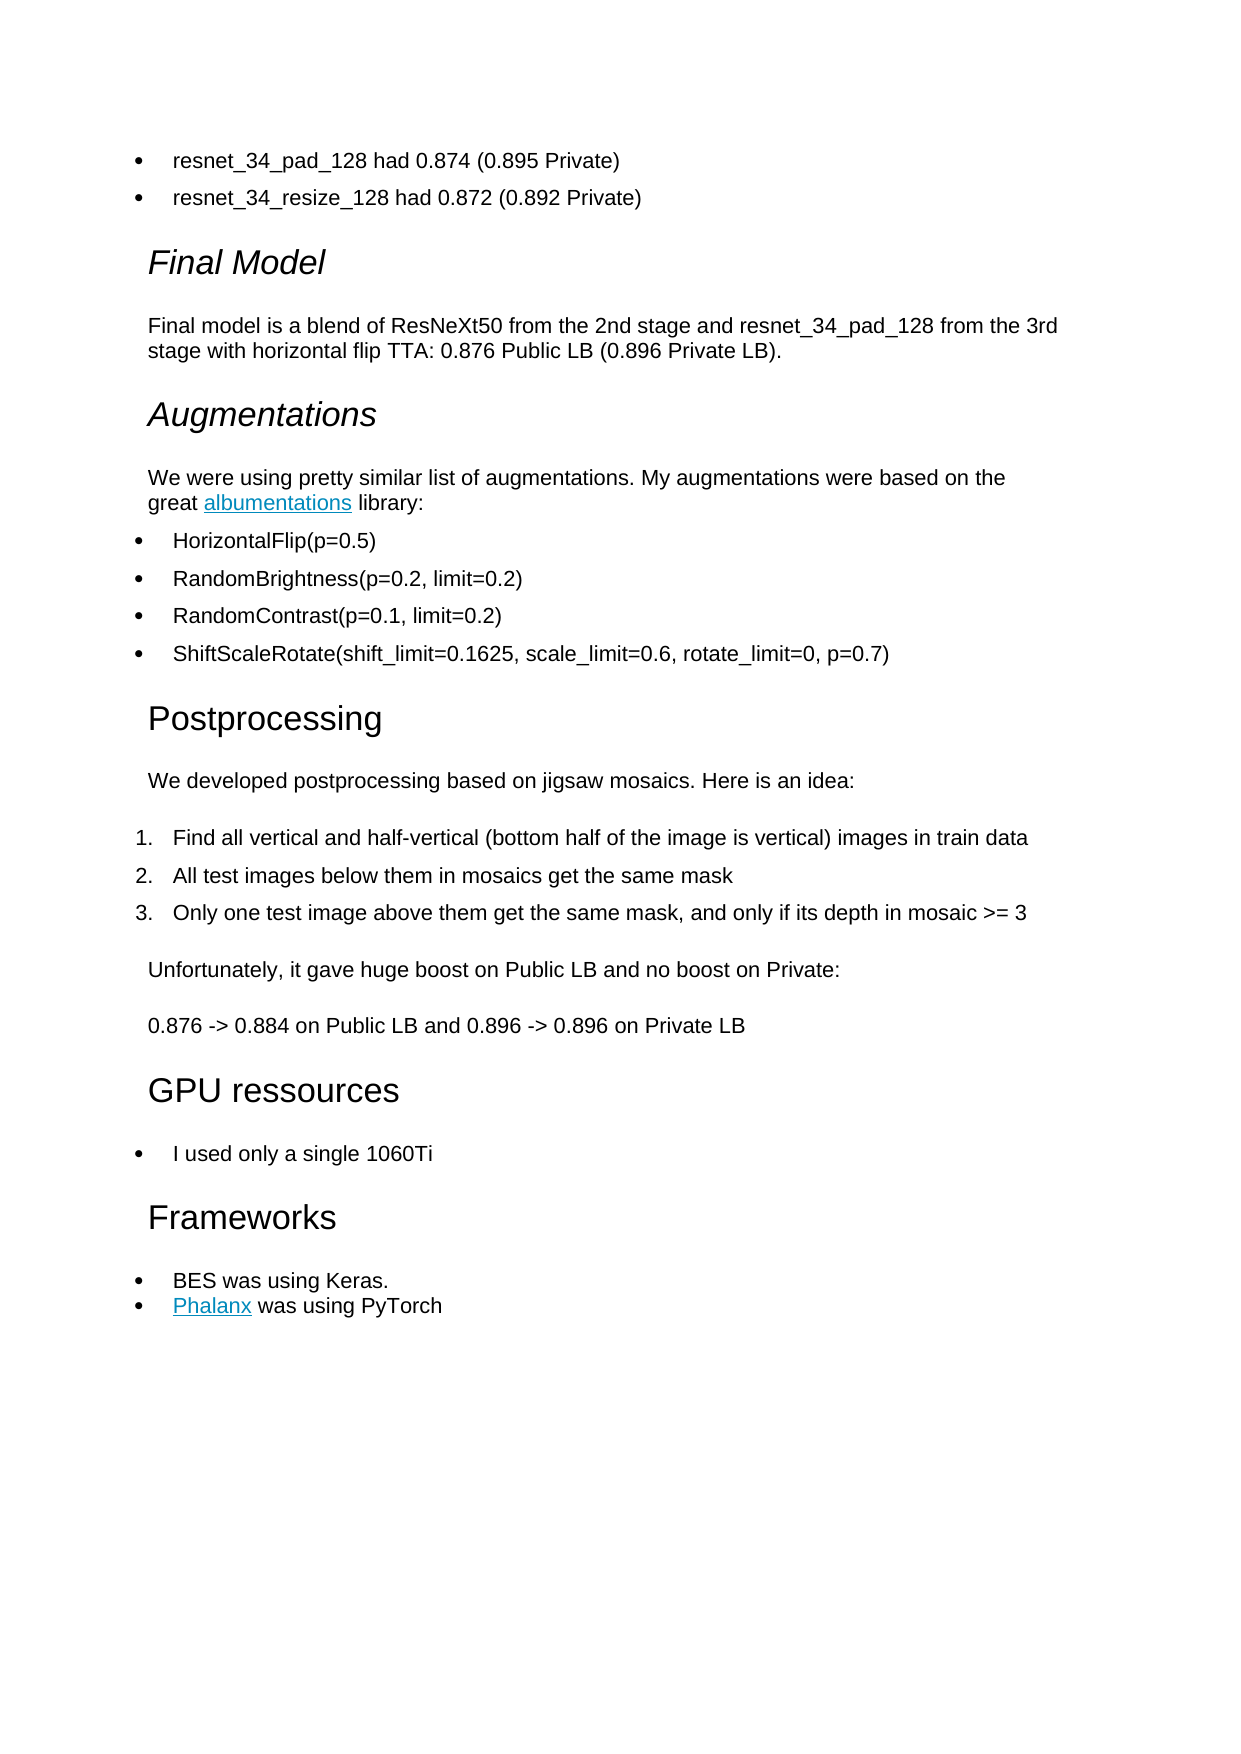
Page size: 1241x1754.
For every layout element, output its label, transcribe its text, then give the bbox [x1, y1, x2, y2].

text GPU ressources [148, 1070, 1093, 1109]
text Final model is a blend of ResNeXt50 from the 2nd stage and resnet_34_pad_128 from the 3rd stage with horizontal flip TTA: 0.876 Public LB (0.896 Private LB). [148, 313, 1093, 363]
list RandomContrast(p=0.1, limit=0.2) [135, 603, 1093, 629]
list Find all vertical and half-vertical (bottom half of the image is vertical) images in train data [135, 825, 1093, 850]
list Only one test image above them get the same mask, and only if its depth in mosaic >= 3 [135, 900, 1093, 926]
list HorizontalFlip(p=0.5) [135, 528, 1093, 553]
text 0.876 -> 0.884 on Public LB and 0.896 -> 0.896 on Private LB [148, 1013, 1093, 1038]
text We developed postprocessing based on jigsaw mosaics. Here is an idea: [148, 768, 1093, 794]
list resnet_34_pad_128 had 0.874 (0.895 Private) [135, 148, 1093, 173]
list BES was using Keras. [135, 1268, 1093, 1293]
list resnet_34_resize_128 had 0.872 (0.892 Private) [135, 185, 1093, 211]
list I used only a single 1060Ti [135, 1141, 1093, 1166]
text Augmentations [148, 394, 1093, 434]
list Phalanx was using PyTorch [135, 1293, 1093, 1318]
text We were using pretty similar list of augmentations. My augmentations were based on the great albumentations library: [148, 465, 1093, 516]
list ShiftScaleRotate(shift_limit=0.1625, scale_limit=0.6, rotate_limit=0, p=0.7) [135, 641, 1093, 666]
text Unfortunately, it gave huge boost on Public LB and no boost on Private: [148, 957, 1093, 982]
text Frameworks [148, 1197, 1093, 1237]
text Final Model [148, 242, 1093, 281]
list RandomBrightness(p=0.2, limit=0.2) [135, 566, 1093, 591]
text Postprocessing [148, 698, 1093, 737]
list All test images below them in mosaics get the same mask [135, 863, 1093, 888]
